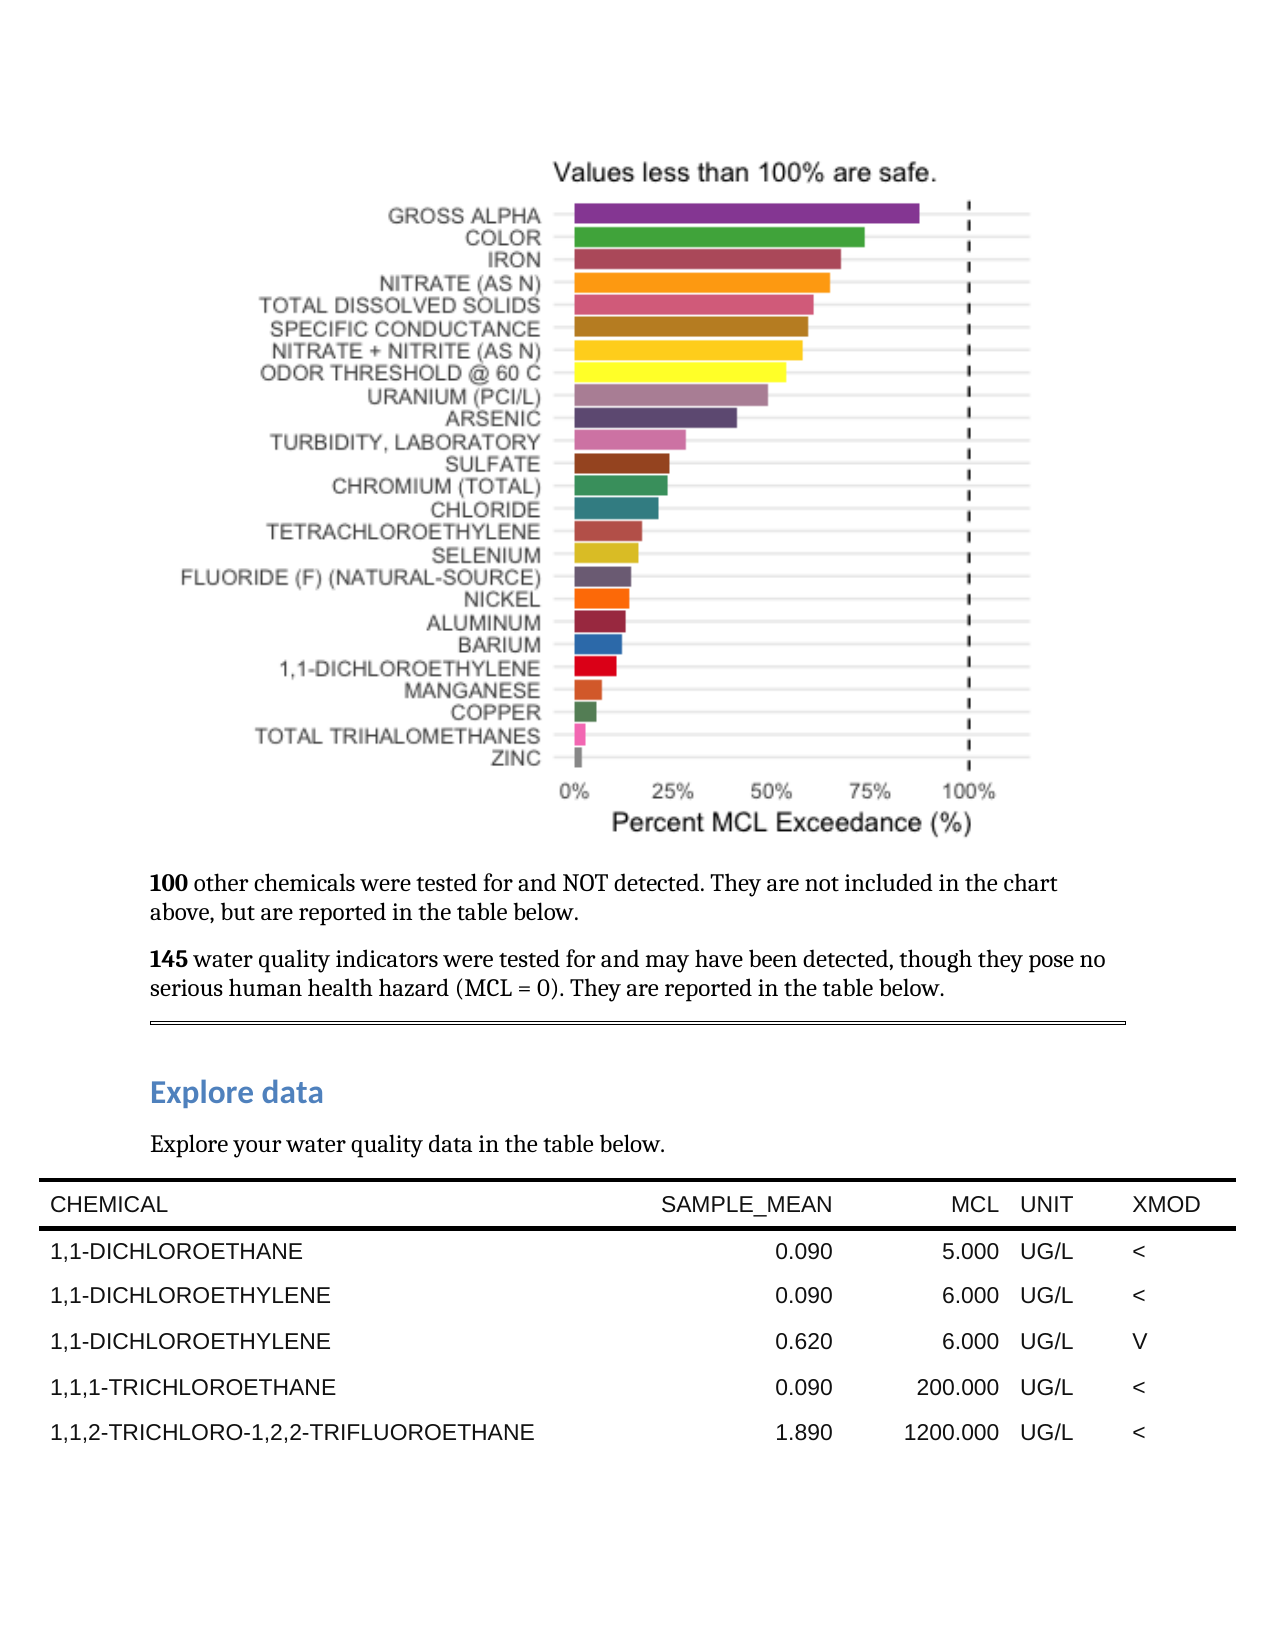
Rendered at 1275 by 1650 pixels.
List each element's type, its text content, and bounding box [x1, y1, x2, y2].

table_cell 1,1,1-TRICHLOROETHANE [39, 1364, 631, 1410]
picture [168, 150, 1044, 850]
table_cell 1,1-DICHLOROETHYLENE [39, 1272, 631, 1318]
table_cell 6.000 [843, 1318, 1009, 1364]
table_cell V [1122, 1318, 1236, 1364]
table_cell 1,1-DICHLOROETHANE [39, 1231, 631, 1272]
table_header XMOD [1122, 1182, 1236, 1226]
table_cell UG/L [1010, 1364, 1122, 1410]
table_header MCL [843, 1182, 1009, 1226]
table_cell < [1122, 1272, 1236, 1318]
table_cell < [1122, 1410, 1236, 1456]
table_header UNIT [1010, 1182, 1122, 1226]
table_cell 1200.000 [843, 1410, 1009, 1456]
table_cell 5.000 [843, 1231, 1009, 1272]
table_cell 1,1-DICHLOROETHYLENE [39, 1318, 631, 1364]
table_cell 0.620 [631, 1318, 843, 1364]
table_header SAMPLE_MEAN [631, 1182, 843, 1226]
table_cell UG/L [1010, 1318, 1122, 1364]
table_cell 1,1,2-TRICHLORO-1,2,2-TRIFLUOROETHANE [39, 1410, 631, 1456]
table_cell 6.000 [843, 1272, 1009, 1318]
table_cell 0.090 [631, 1272, 843, 1318]
table_cell 0.090 [631, 1231, 843, 1272]
text 145 water quality indicators were tested for and may have been detected, though they pose no serious human health hazard (MCL = 0). They are reported in the table below. [150, 945, 1125, 1002]
text Explore your water quality data in the table below. [150, 1130, 1125, 1159]
table_cell UG/L [1010, 1272, 1122, 1318]
table_cell UG/L [1010, 1231, 1122, 1272]
table_cell < [1122, 1364, 1236, 1410]
text 100 other chemicals were tested for and NOT detected. They are not included in the chart above, but are reported in the table below. [150, 869, 1125, 926]
table_cell 0.090 [631, 1364, 843, 1410]
table_cell 200.000 [843, 1364, 1009, 1410]
table_cell UG/L [1010, 1410, 1122, 1456]
table_cell < [1122, 1231, 1236, 1272]
table_cell 1.890 [631, 1410, 843, 1456]
subtitle Explore data [150, 1071, 1125, 1112]
table_header CHEMICAL [39, 1182, 631, 1226]
